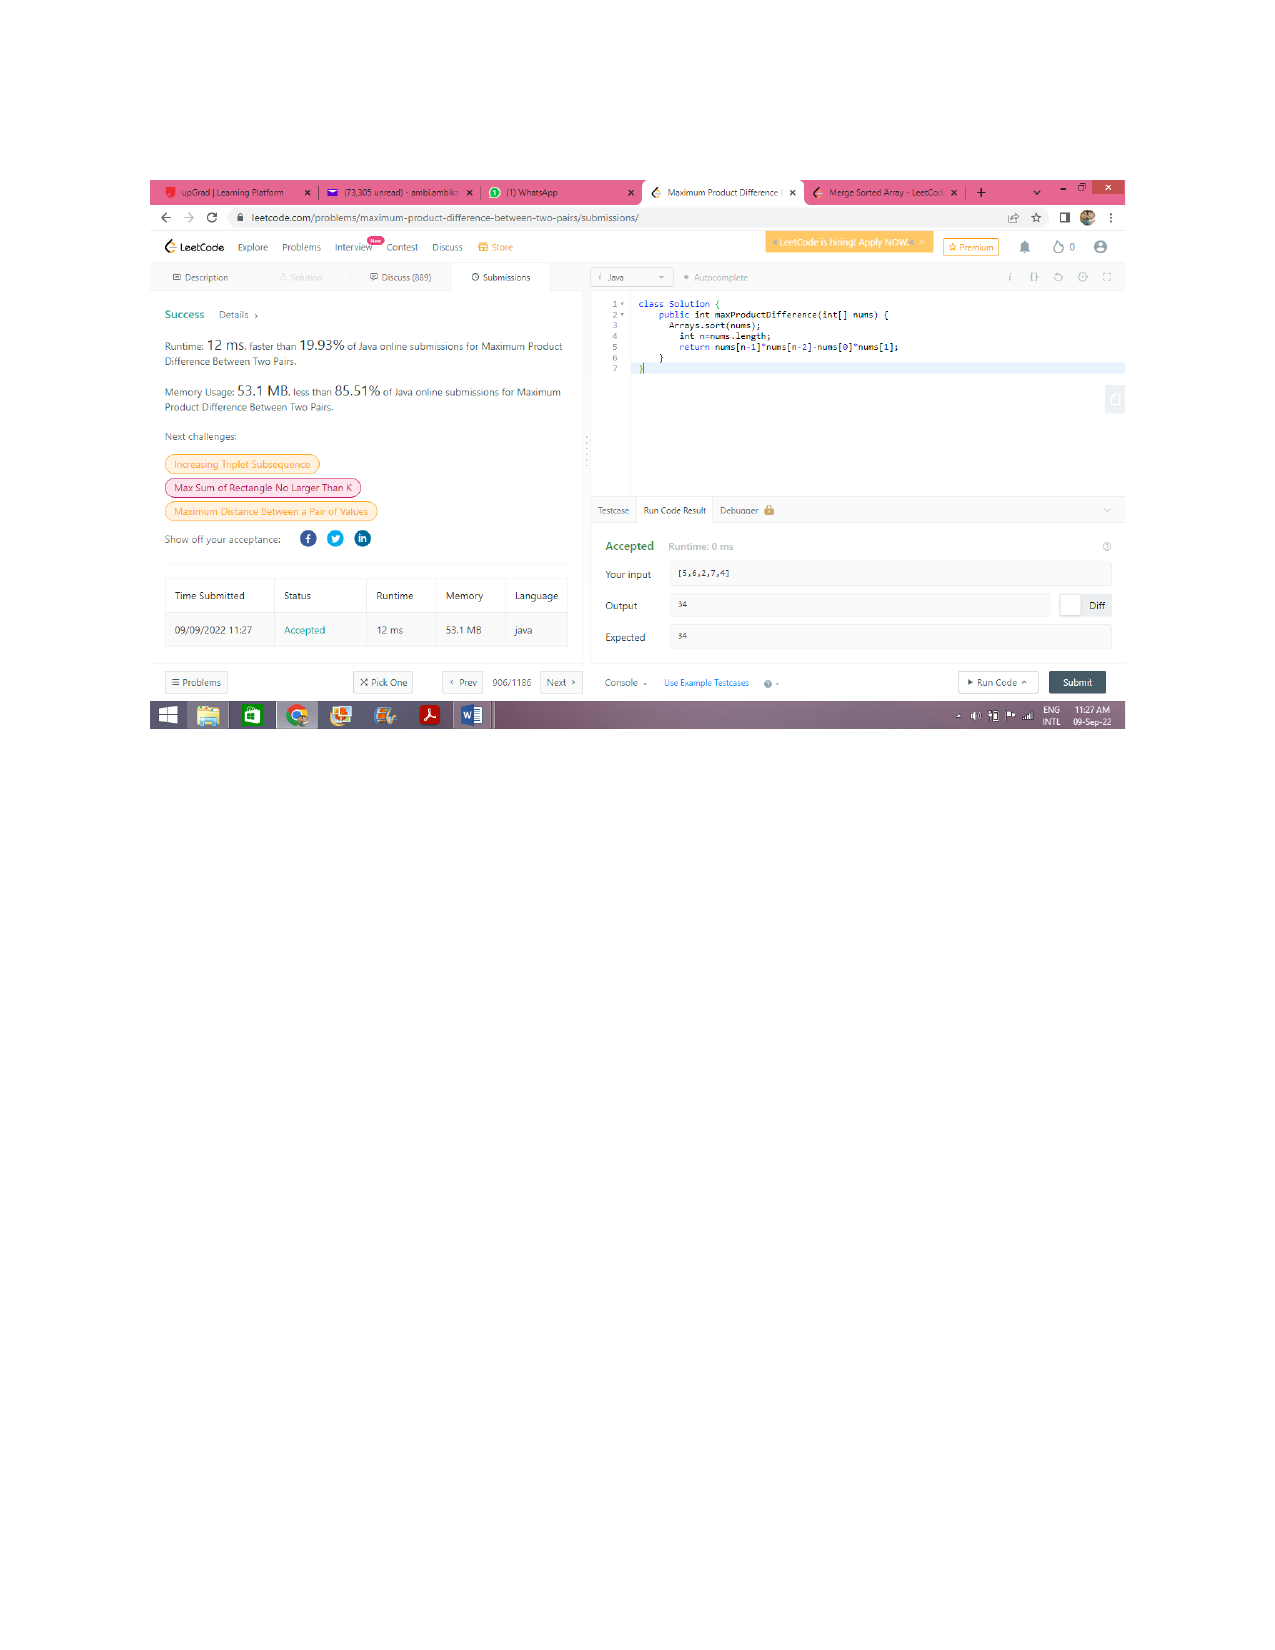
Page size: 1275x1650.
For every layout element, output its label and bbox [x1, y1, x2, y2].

picture [150, 180, 1125, 729]
